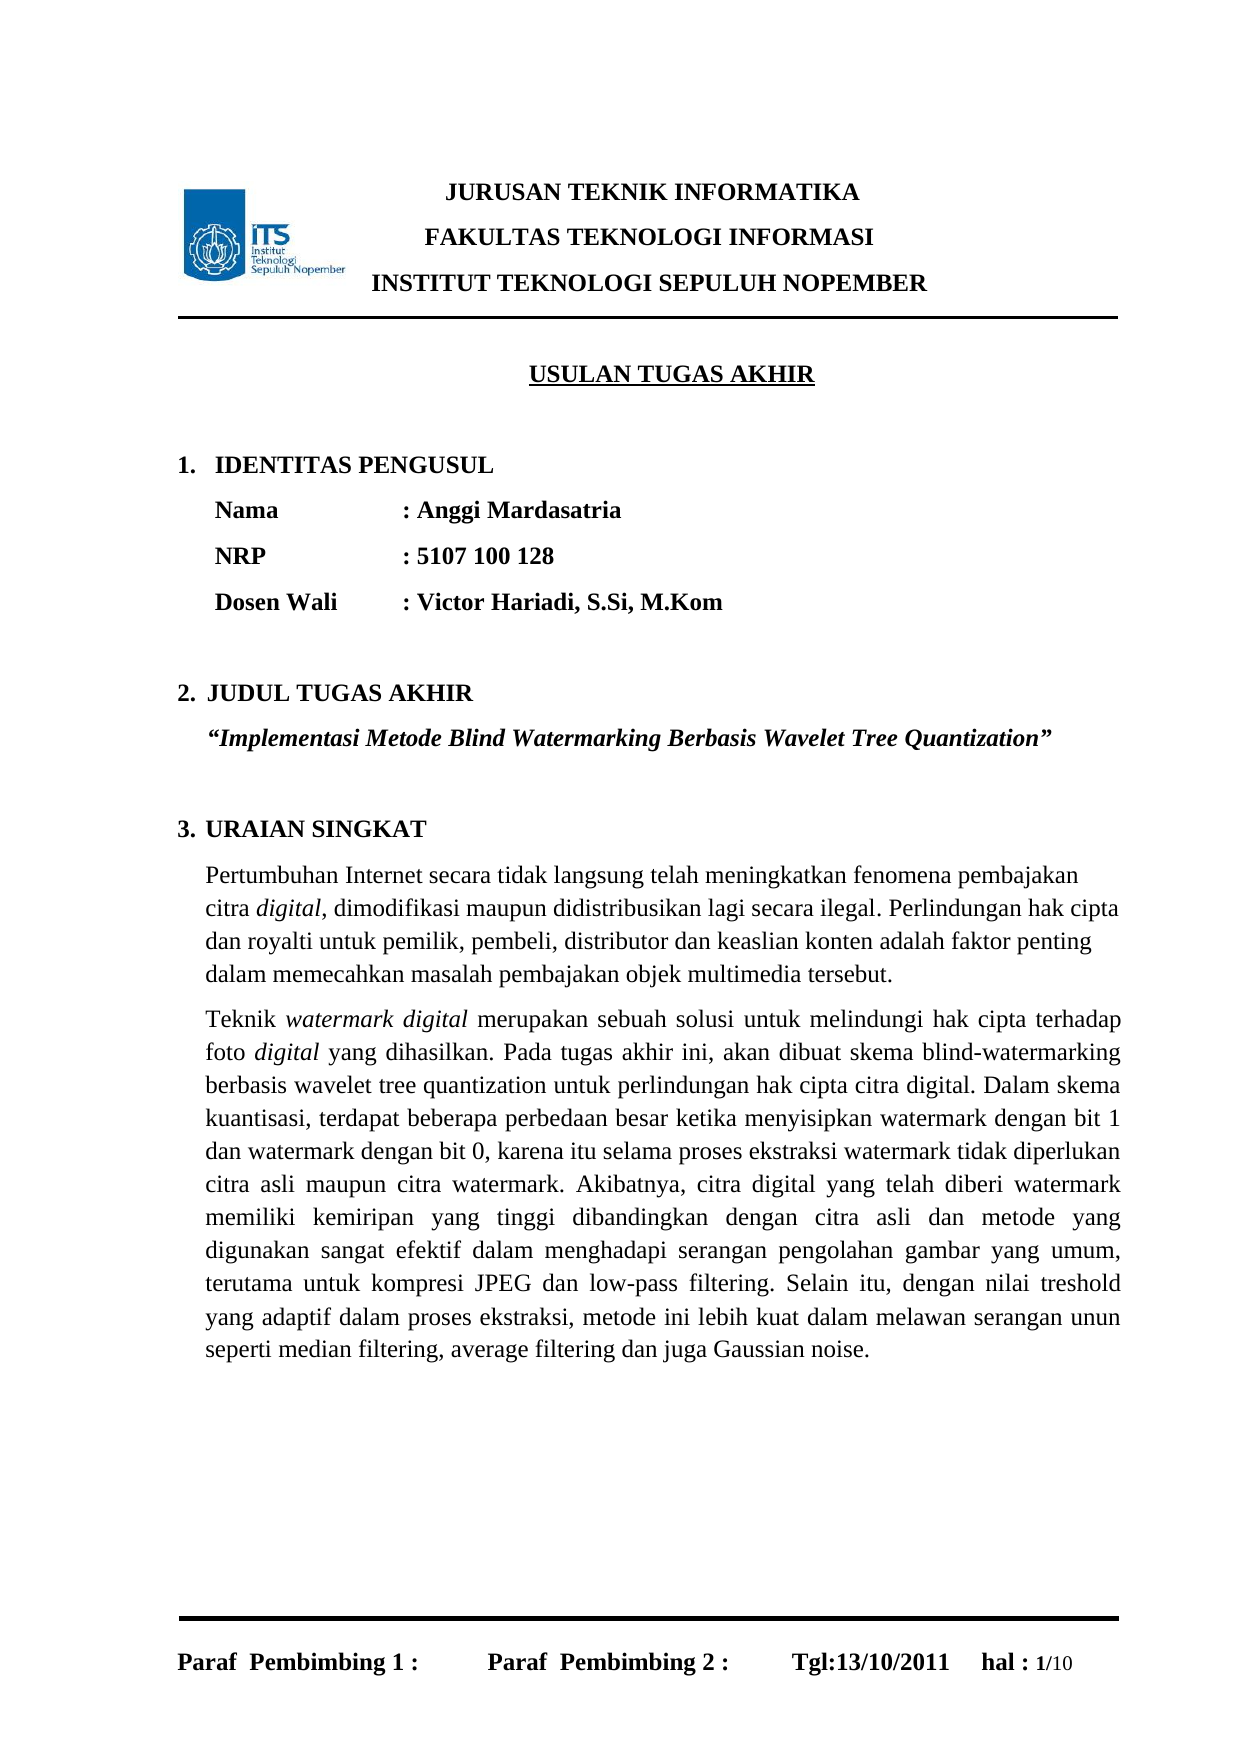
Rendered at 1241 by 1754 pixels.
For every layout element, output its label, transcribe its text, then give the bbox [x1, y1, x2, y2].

text FAKULTAS TEKNOLOGI INFORMASI [354, 222, 1122, 251]
title Dosen Wali : Victor Hariadi, S.Si, M.Kom [177, 587, 1120, 615]
text Pertumbuhan Internet secara tidak langsung telah meningkatkan fenomena pembajakan citra digital, dimodifikasi maupun didistribusikan lagi secara ilegal. Perlindungan hak cipta dan royalti untuk pemilik, pembeli, distributor dan keaslian konten adalah faktor penting dalam memecahkan masalah pembajakan objek multimedia tersebut. [205, 860, 1122, 988]
text Teknik watermark digital merupakan sebuah solusi untuk melindungi hak cipta terhadap foto digital yang dihasilkan. Pada tugas akhir ini, akan dibuat skema blind-watermarking berbasis wavelet tree quantization untuk perlindungan hak cipta citra digital. Dalam skema kuantisasi, terdapat beberapa perbedaan besar ketika menyisipkan watermark dengan bit 1 dan watermark dengan bit 0, karena itu selama proses ekstraksi watermark tidak diperlukan citra asli maupun citra watermark. Akibatnya, citra digital yang telah diberi watermark memiliki kemiripan yang tinggi dibandingkan dengan citra asli dan metode yang digunakan sangat efektif dalam menghadapi serangan pengolahan gambar yang umum, terutama untuk kompresi JPEG dan low-pass filtering. Selain itu, dengan nilai treshold yang adaptif dalam proses ekstraksi, metode ini lebih kuat dalam melawan serangan unun seperti median filtering, average filtering dan juga Gaussian noise. [205, 1004, 1122, 1363]
subtitle IDENTITAS PENGUSUL [177, 450, 1122, 479]
subtitle Nama : Anggi Mardasatria [214, 496, 1122, 524]
list JUDUL TUGAS AKHIR [177, 678, 1122, 706]
text USULAN TUGAS AKHIR [221, 359, 1122, 388]
text INSTITUT TEKNOLOGI SEPULUH NOPEMBER [177, 268, 1122, 297]
text JURUSAN TEKNIK INFORMATIKA [177, 177, 1122, 206]
text “Implementasi Metode Blind Watermarking Berbasis Wavelet Tree Quantization” [207, 723, 1122, 752]
list URAIAN SINGKAT [177, 814, 1122, 843]
picture [178, 181, 354, 294]
subtitle NRP : 5107 100 128 [177, 541, 1122, 570]
